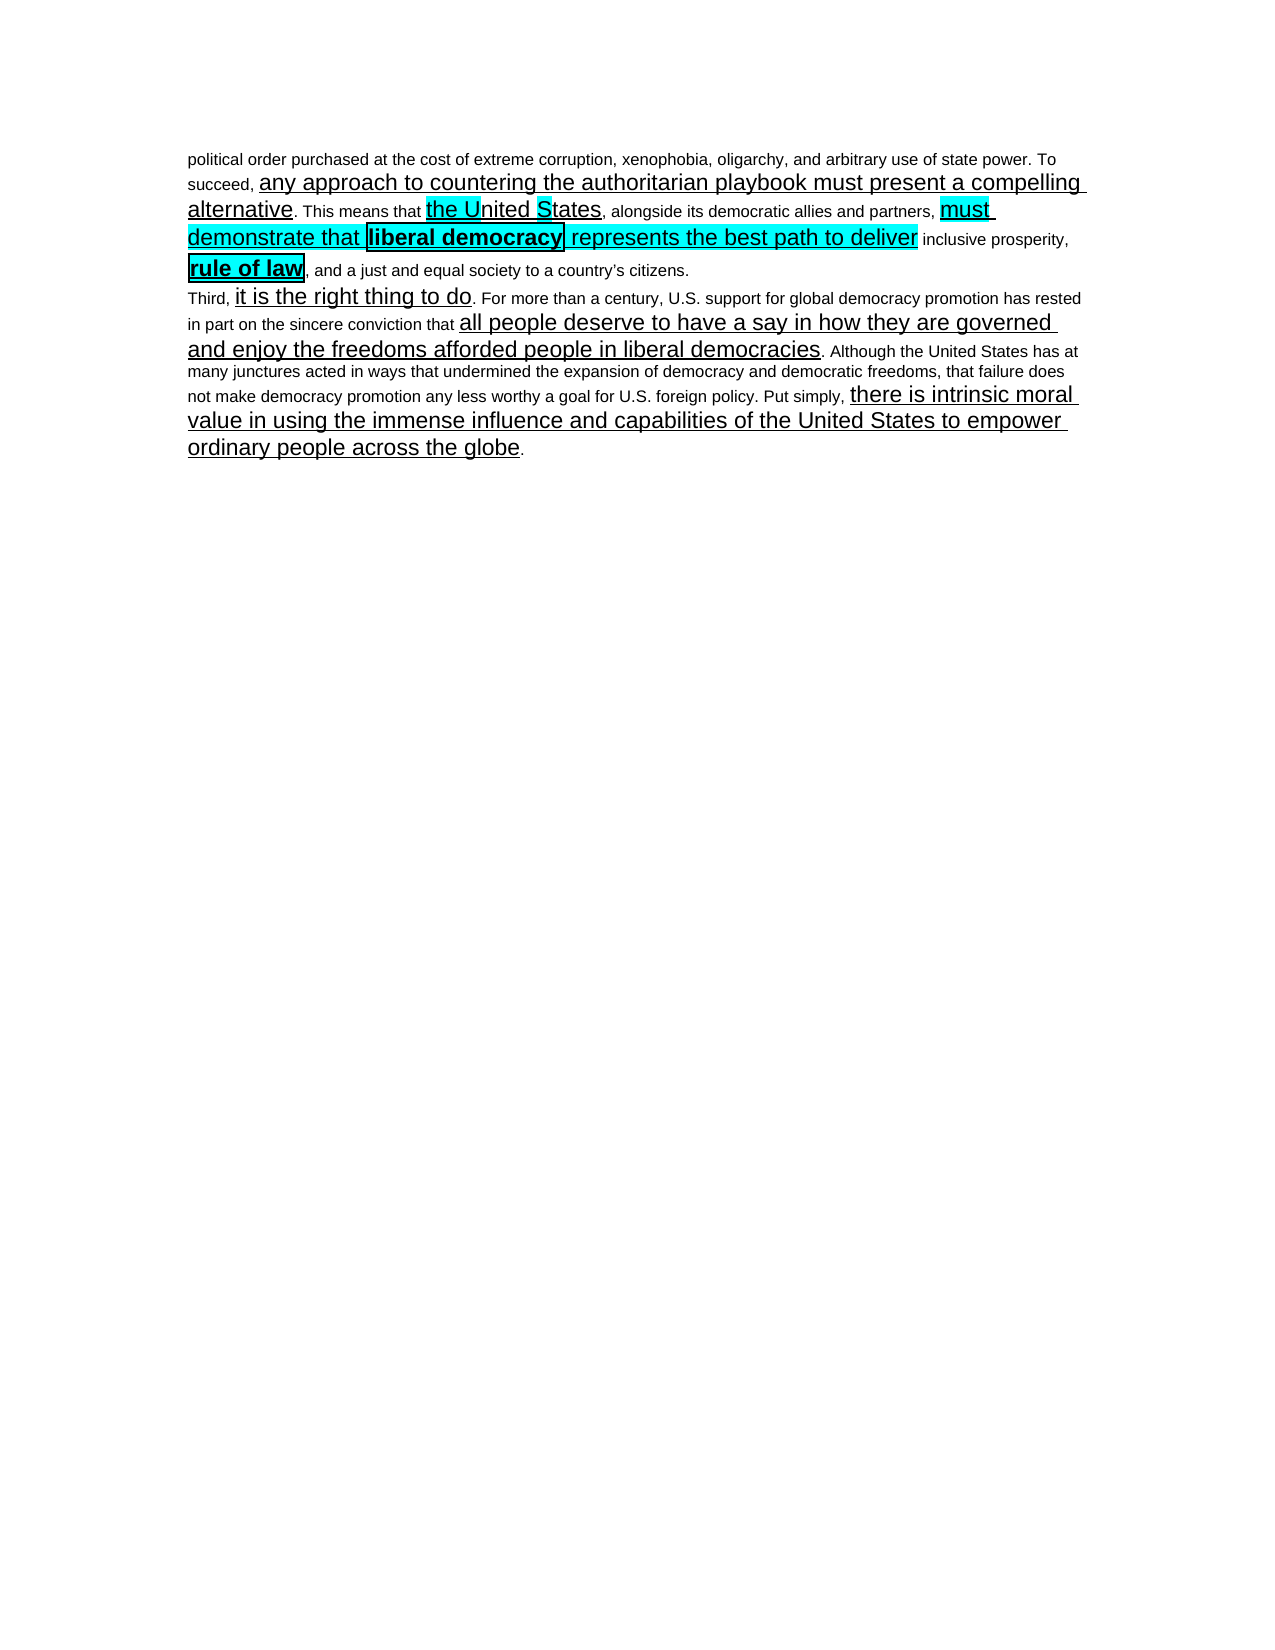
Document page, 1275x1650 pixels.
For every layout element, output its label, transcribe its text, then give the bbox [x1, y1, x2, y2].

text Third, it is the right thing to do. For more than a century, U.S. support for global democracy promotion has rested in part on the sincere conviction that all people deserve to have a say in how they are governed and enjoy the freedoms afforded people in liberal democracies. Although the United States has at many junctures acted in ways that undermined the expansion of democracy and democratic freedoms, that failure does not make democracy promotion any less worthy a goal for U.S. foreign policy. Put simply, there is intrinsic moral value in using the immense influence and capabilities of the United States to empower ordinary people across the globe. [187, 283, 1087, 460]
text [187, 150, 1087, 283]
